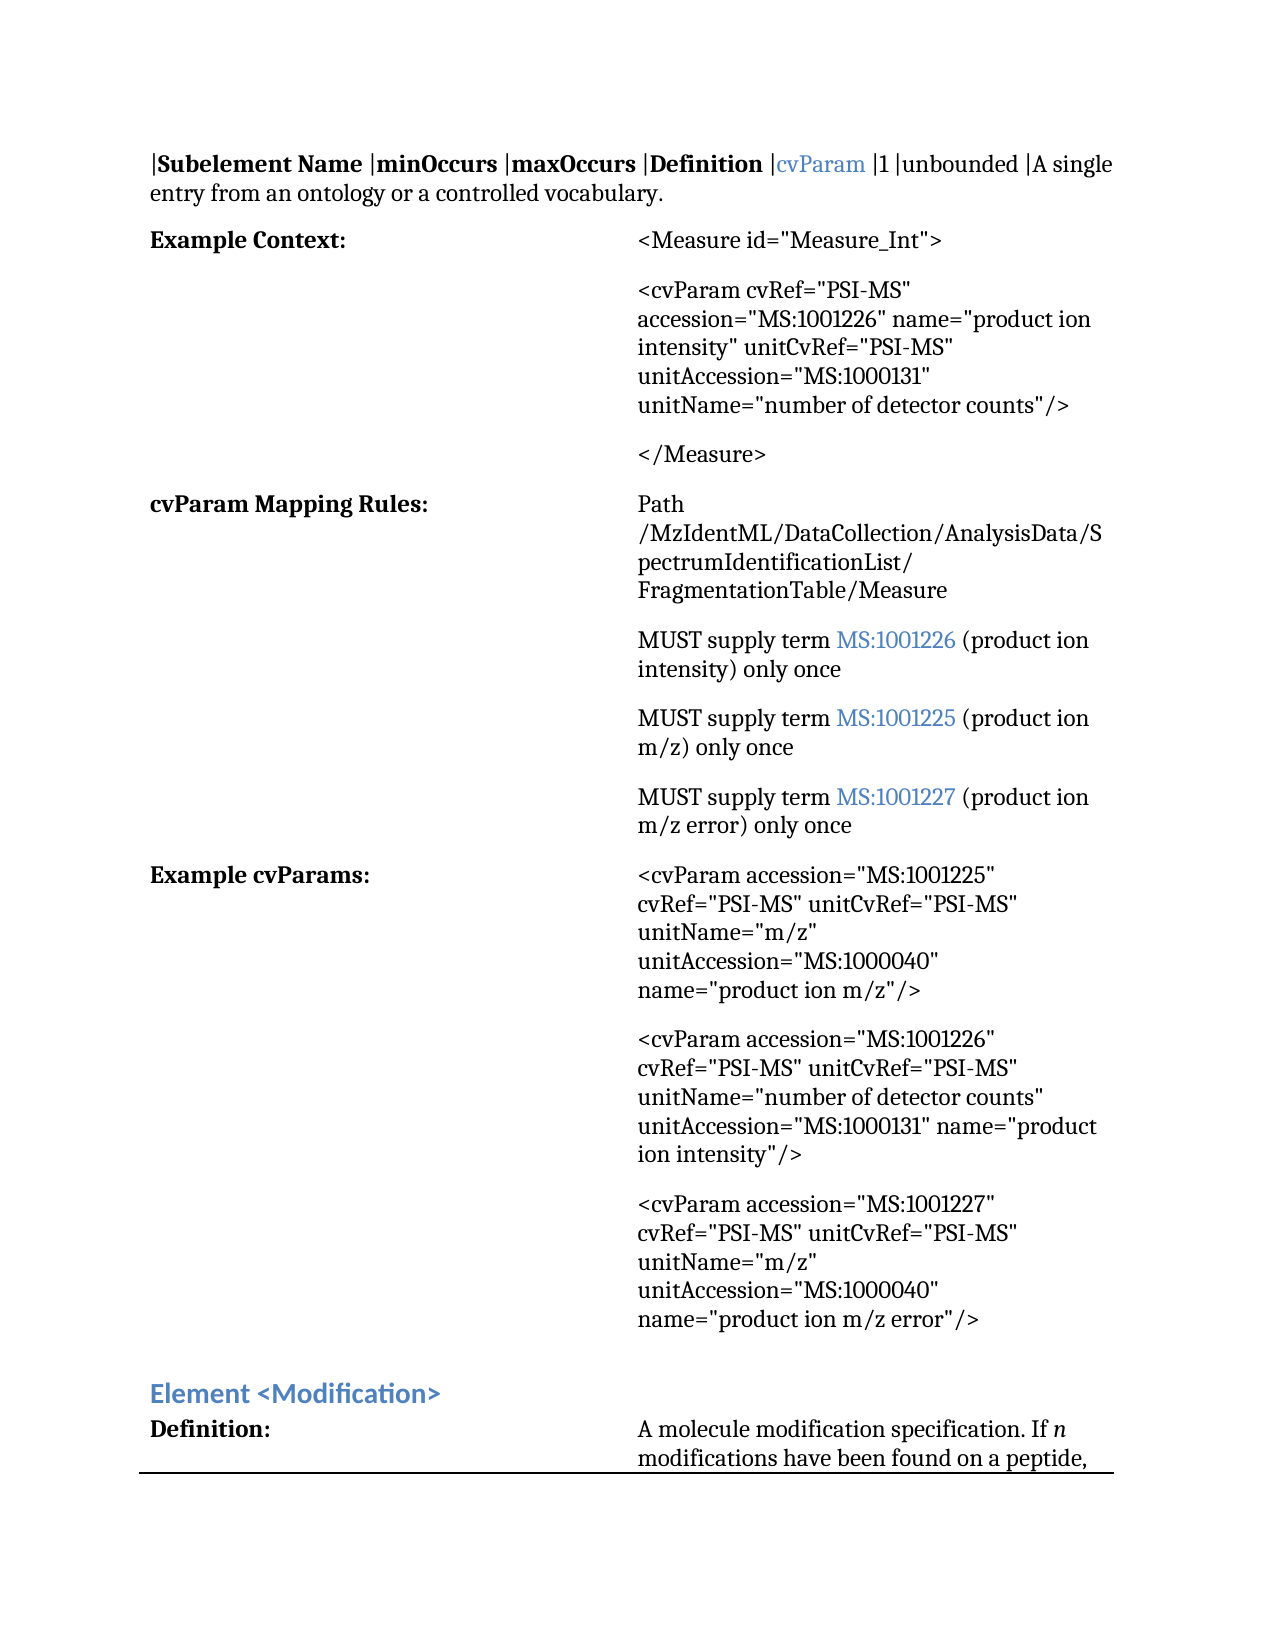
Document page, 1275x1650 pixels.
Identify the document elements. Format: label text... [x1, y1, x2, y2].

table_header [626, 1411, 1114, 1472]
text |Subelement Name |minOccurs |maxOccurs |Definition |cvParam |1 |unbounded |A single entry from an ontology or a controlled vocabulary. [150, 150, 1125, 207]
table_header Example Context: [139, 226, 626, 490]
table_header <Measure id="Measure_Int"> <cvParam cvRef="PSI-MS" accession="MS:1001226" name="product ion intensity" unitCvRef="PSI-MS" unitAccession="MS:1000131" unitName="number of detector counts"/> </Measure> [626, 226, 1114, 490]
table_cell <cvParam accession="MS:1001225" cvRef="PSI-MS" unitCvRef="PSI-MS" unitName="m/z" unitAccession="MS:1000040" name="product ion m/z"/> <cvParam accession="MS:1001226" cvRef="PSI-MS" unitCvRef="PSI-MS" unitName="number of detector counts" unitAccession="MS:1000131" name="product ion intensity"/> <cvParam accession="MS:1001227" cvRef="PSI-MS" unitCvRef="PSI-MS" unitName="m/z" unitAccession="MS:1000040" name="product ion m/z error"/> [626, 861, 1114, 1354]
table_cell Example cvParams: [139, 861, 626, 1354]
subtitle Element <Modification> [150, 1375, 1125, 1411]
table_cell cvParam Mapping Rules: [139, 490, 626, 861]
table_header Definition: [139, 1411, 626, 1472]
table_cell Path /MzIdentML/DataCollection/AnalysisData/SpectrumIdentificationList/FragmentationTable/Measure MUST supply term MS:1001226 (product ion intensity) only once MUST supply term MS:1001225 (product ion m/z) only once MUST supply term MS:1001227 (product ion m/z error) only once [626, 490, 1114, 861]
